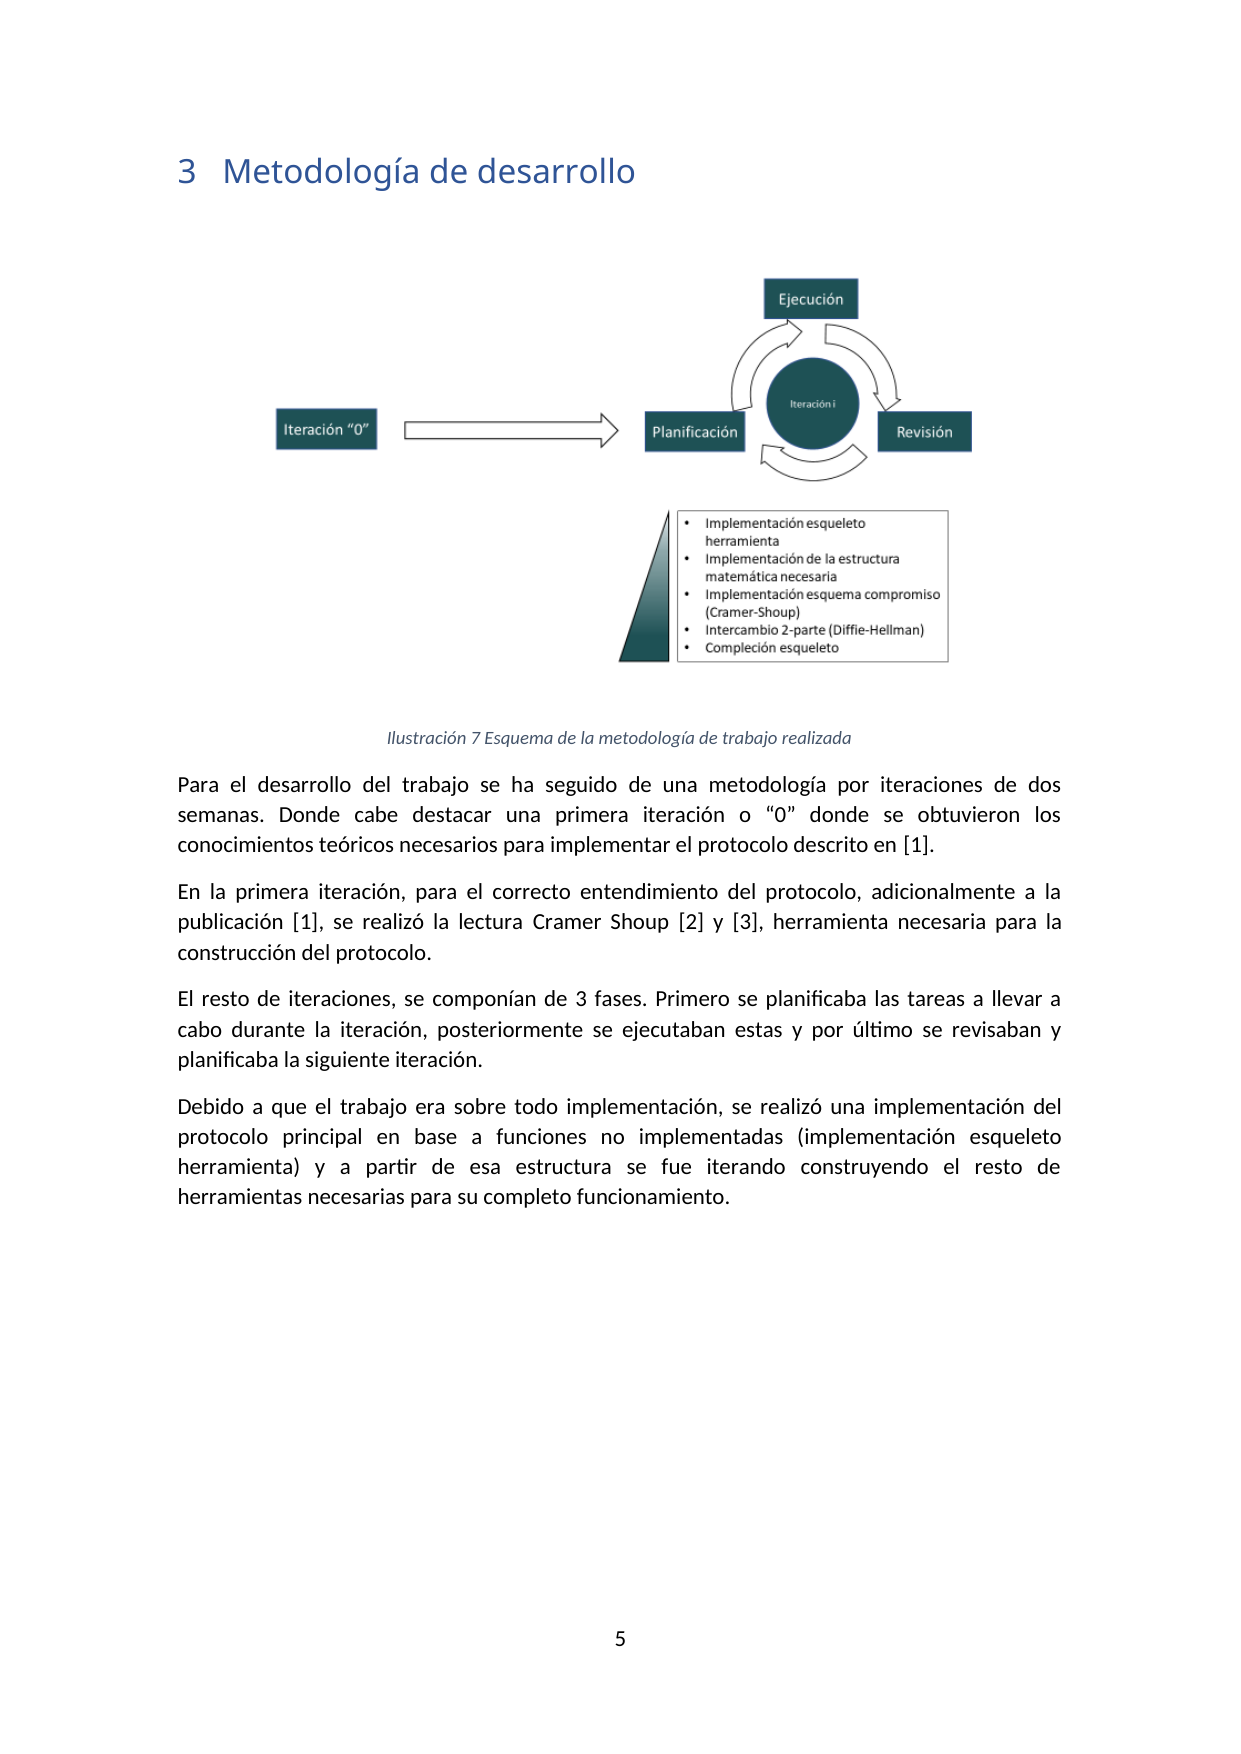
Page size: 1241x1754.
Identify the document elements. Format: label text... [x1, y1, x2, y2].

subtitle Metodología de desarrollo [177, 148, 1063, 193]
text En la primera iteración, para el correcto entendimiento del protocolo, adicionalmente a la publicación , se realizó la lectura Cramer Shoup y , herramienta necesaria para la construcción del protocolo. [177, 877, 1063, 966]
text Para el desarrollo del trabajo se ha seguido de una metodología por iteraciones de dos semanas. Donde cabe destacar una primera iteración o “0” donde se obtuvieron los conocimientos teóricos necesarios para implementar el protocolo descrito en . [177, 770, 1063, 858]
text Debido a que el trabajo era sobre todo implementación, se realizó una implementación del protocolo principal en base a funciones no implementadas (implementación esqueleto herramienta) y a partir de esa estructura se fue iterando construyendo el resto de herramientas necesarias para su completo funcionamiento. [177, 1092, 1063, 1211]
picture [177, 209, 1063, 708]
text El resto de iteraciones, se componían de 3 fases. Primero se planificaba las tareas a llevar a cabo durante la iteración, posteriormente se ejecutaban estas y por último se revisaban y planificaba la siguiente iteración. [177, 984, 1063, 1073]
